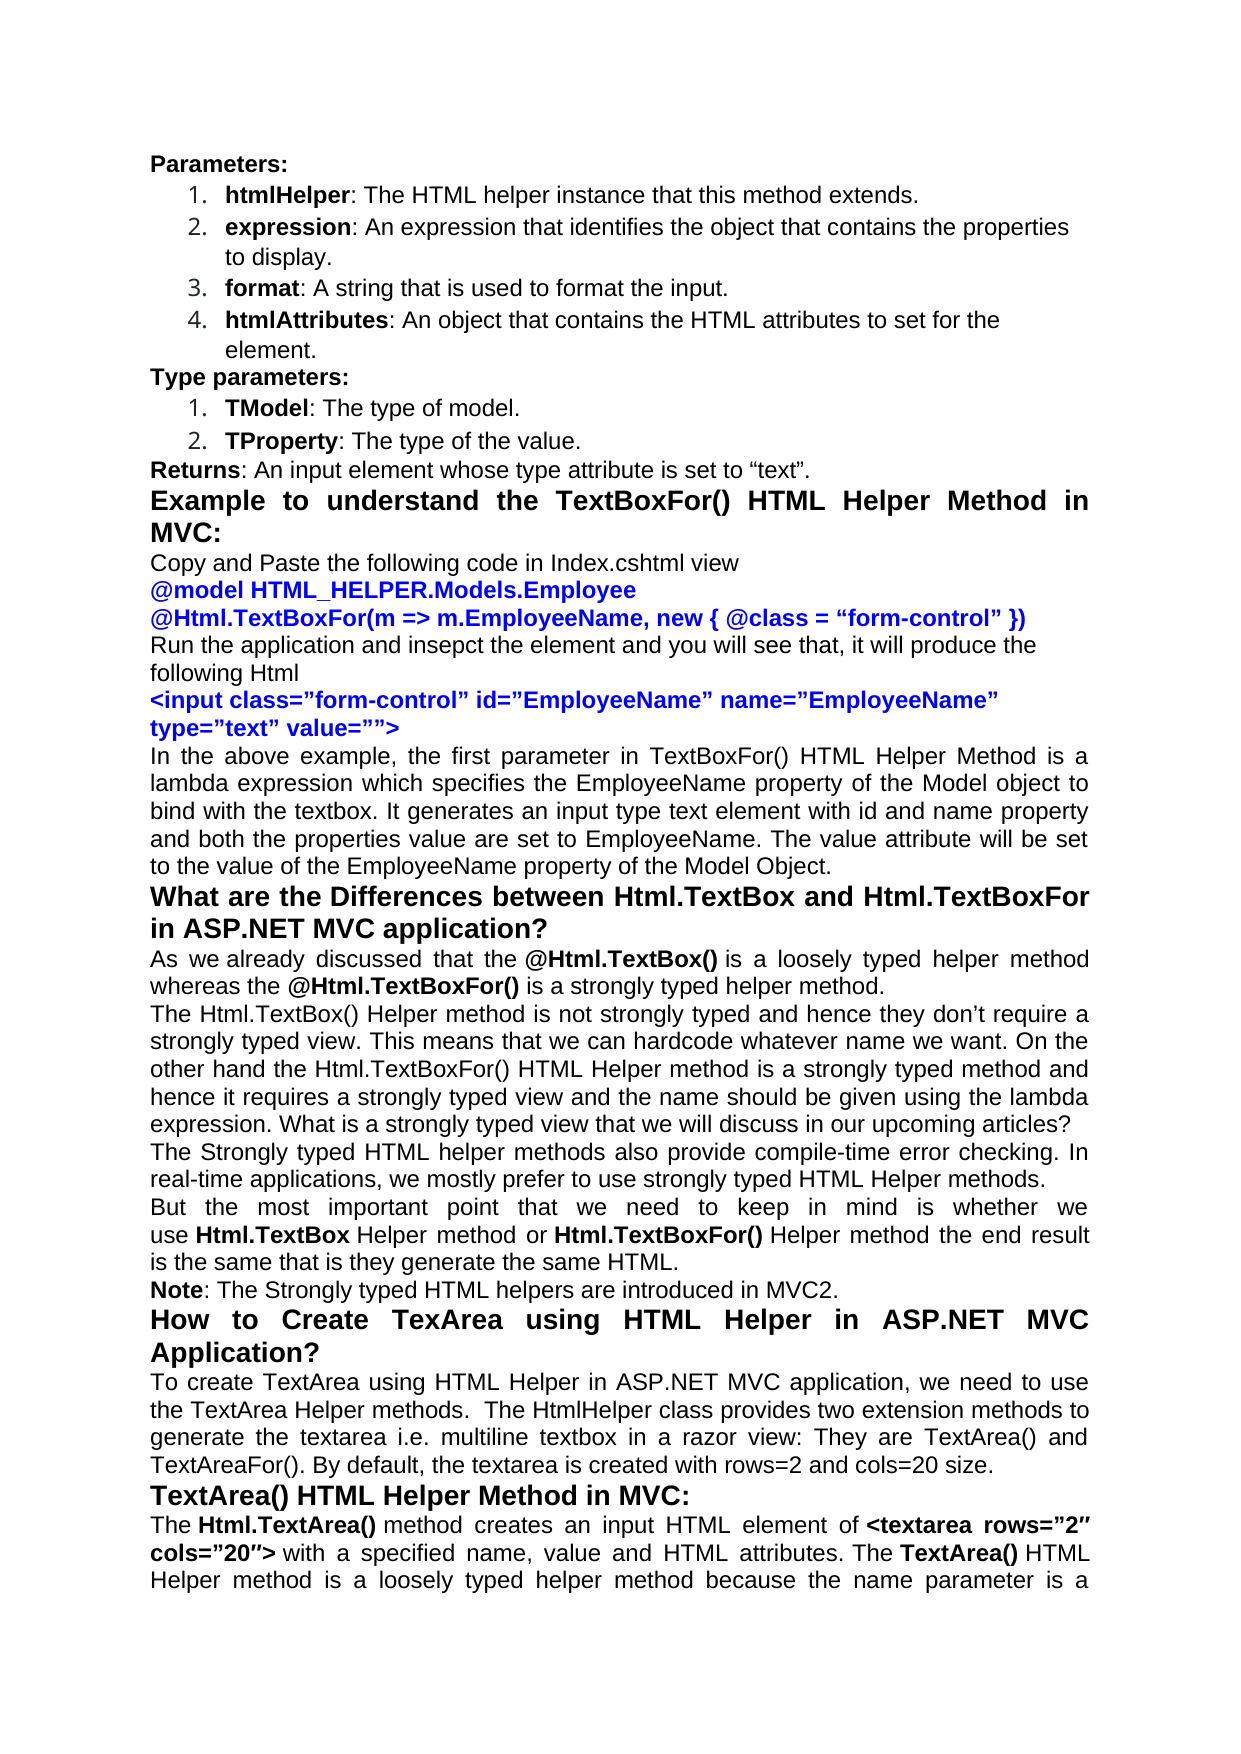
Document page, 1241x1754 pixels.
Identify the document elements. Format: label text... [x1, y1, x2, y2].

text In the above example, the first parameter in TextBoxFor() HTML Helper Method is a lambda expression which specifies the EmployeeName property of the Model object to bind with the textbox. It generates an input type text element with id and name property and both the properties value are set to EmployeeName. The value attribute will be set to the value of the EmployeeName property of the Model Object. [150, 742, 1090, 880]
list htmlHelper: The HTML helper instance that this method extends. [187, 178, 1090, 210]
text But the most important point that we need to keep in mind is whether we use Html.TextBox Helper method or Html.TextBoxFor() Helper method the end result is the same that is they generate the same HTML. [150, 1193, 1090, 1276]
text Parameters: [150, 150, 1090, 178]
text How to Create TexArea using HTML Helper in ASP.NET MVC Application? [150, 1303, 1090, 1368]
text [150, 1511, 1090, 1594]
list expression: An expression that identifies the object that contains the properties to display. [187, 210, 1090, 270]
text Run the application and insepct the element and you will see that, it will produce the following Html <input class=”form-control” id=”EmployeeName” name=”EmployeeName” type=”text” value=””> [150, 631, 1090, 742]
text Type parameters: [150, 363, 1090, 391]
text Example to understand the TextBoxFor() HTML Helper Method in MVC: [150, 484, 1090, 548]
text What are the Differences between Html.TextBox and Html.TextBoxFor in ASP.NET MVC application? [150, 880, 1090, 944]
text The Html.TextBox() Helper method is not strongly typed and hence they don’t require a strongly typed view. This means that we can hardcode whatever name we want. On the other hand the Html.TextBoxFor() HTML Helper method is a strongly typed method and hence it requires a strongly typed view and the name should be given using the lambda expression. What is a strongly typed view that we will discuss in our upcoming articles? [150, 1000, 1090, 1138]
text The Strongly typed HTML helper methods also provide compile-time error checking. In real-time applications, we mostly prefer to use strongly typed HTML Helper methods. [150, 1138, 1090, 1193]
list format: A string that is used to format the input. [187, 270, 1090, 303]
list htmlAttributes: An object that contains the HTML attributes to set for the element. [187, 303, 1090, 363]
text To create TextArea using HTML Helper in ASP.NET MVC application, we need to use the TextArea Helper methods. The HtmlHelper class provides two extension methods to generate the textarea i.e. multiline textbox in a razor view: They are TextArea() and TextAreaFor(). By default, the textarea is created with rows=2 and cols=20 size. [150, 1368, 1090, 1478]
list TModel: The type of model. [187, 391, 1090, 423]
list TProperty: The type of the value. [187, 423, 1090, 456]
text Note: The Strongly typed HTML helpers are introduced in MVC2. [150, 1276, 1090, 1303]
text Copy and Paste the following code in Index.cshtml view @model HTML_HELPER.Models.Employee @Html.TextBoxFor(m => m.EmployeeName, new { @class = “form-control” }) [150, 548, 1090, 631]
text As we already discussed that the @Html.TextBox() is a loosely typed helper method whereas the @Html.TextBoxFor() is a strongly typed helper method. [150, 944, 1090, 1000]
text Returns: An input element whose type attribute is set to “text”. [150, 456, 1090, 484]
text TextArea() HTML Helper Method in MVC: [150, 1478, 1090, 1511]
